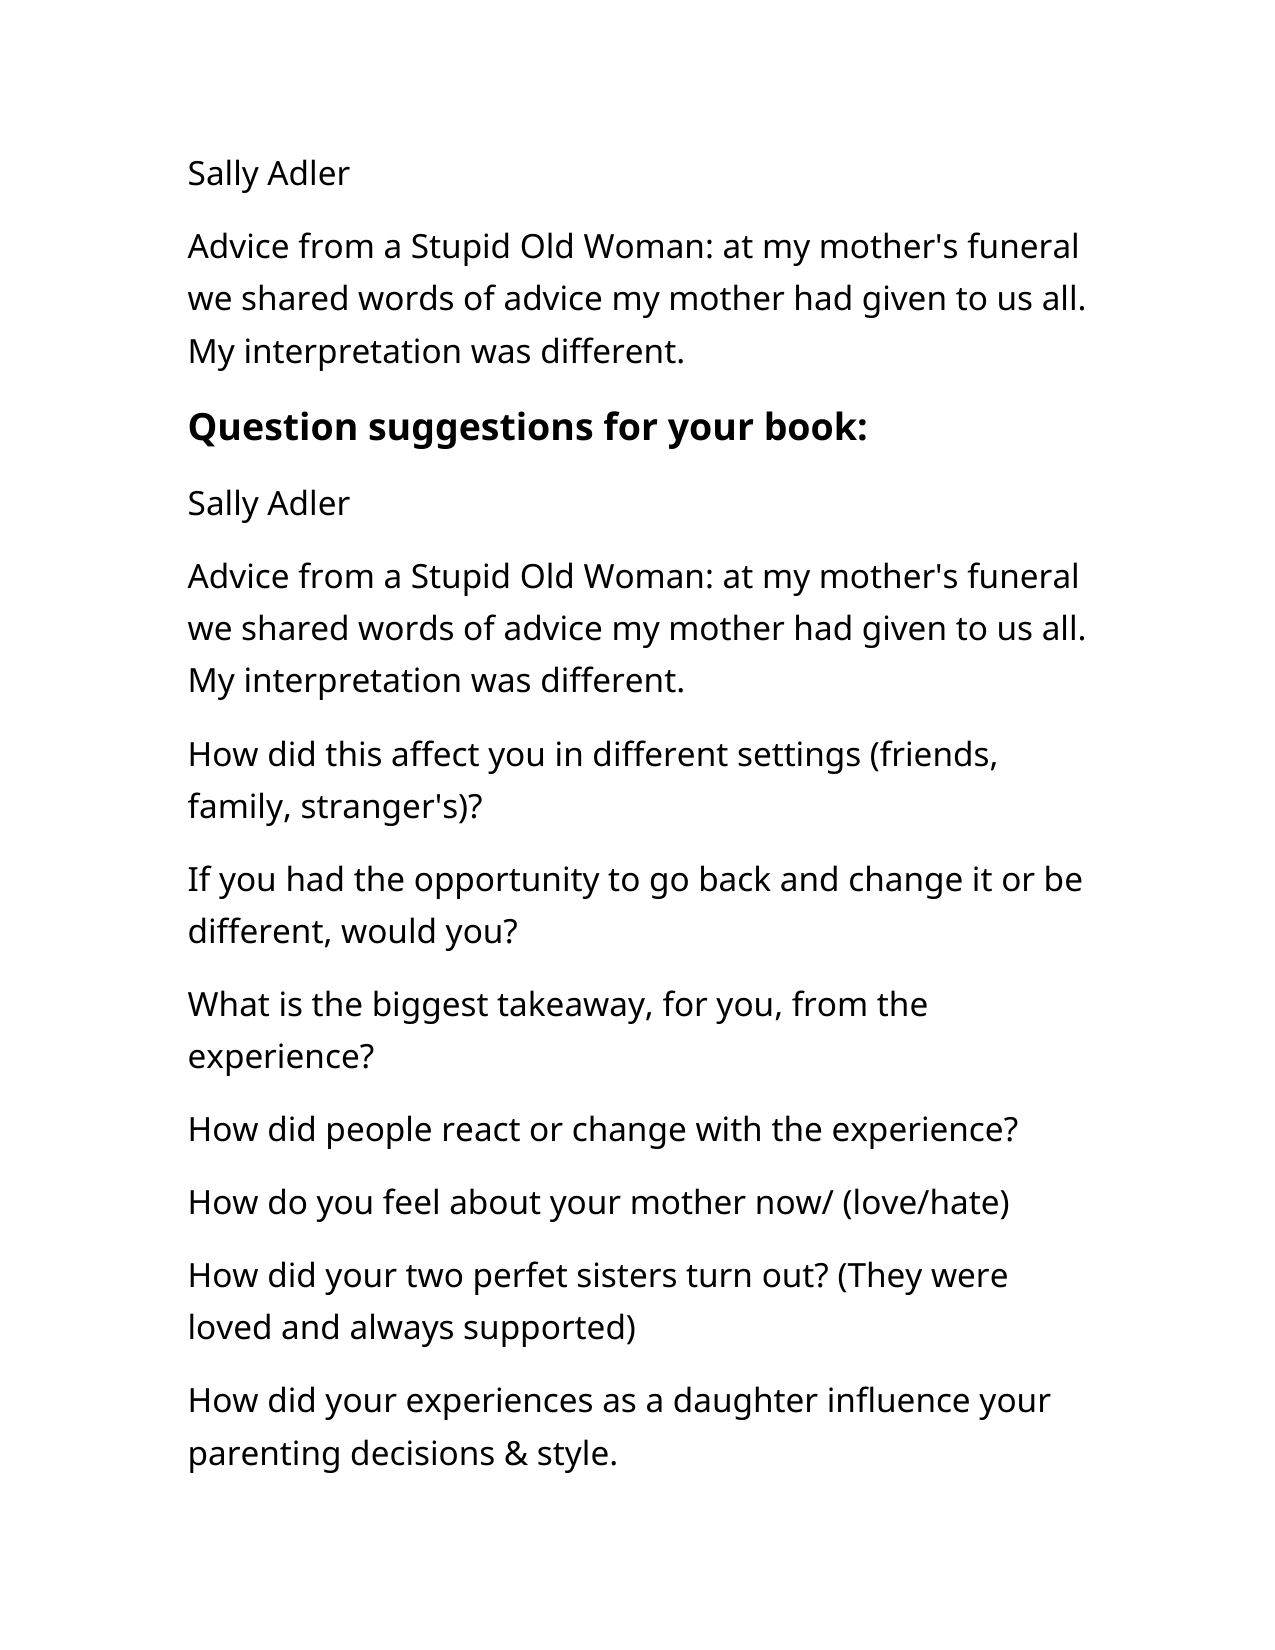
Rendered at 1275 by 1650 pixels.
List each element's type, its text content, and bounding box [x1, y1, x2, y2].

text Advice from a Stupid Old Woman: at my mother's funeral we shared words of advice my mother had given to us all. My interpretation was different. [187, 223, 1087, 373]
text How did your experiences as a daughter influence your parenting decisions & style. [187, 1377, 1087, 1475]
text Sally Adler [187, 150, 1087, 195]
text What is the biggest takeaway, for you, from the experience? [187, 981, 1087, 1078]
text Sally Adler [187, 480, 1087, 525]
text Advice from a Stupid Old Woman: at my mother's funeral we shared words of advice my mother had given to us all. My interpretation was different. [187, 553, 1087, 703]
text Question suggestions for your book: [187, 400, 1087, 451]
text How did people react or change with the experience? [187, 1106, 1087, 1151]
text If you had the opportunity to go back and change it or be different, would you? [187, 856, 1087, 953]
text How did this affect you in different settings (friends, family, stranger's)? [187, 730, 1087, 828]
text How do you feel about your mother now/ (love/hate) [187, 1179, 1087, 1224]
text How did your two perfet sisters turn out? (They were loved and always supported) [187, 1252, 1087, 1349]
